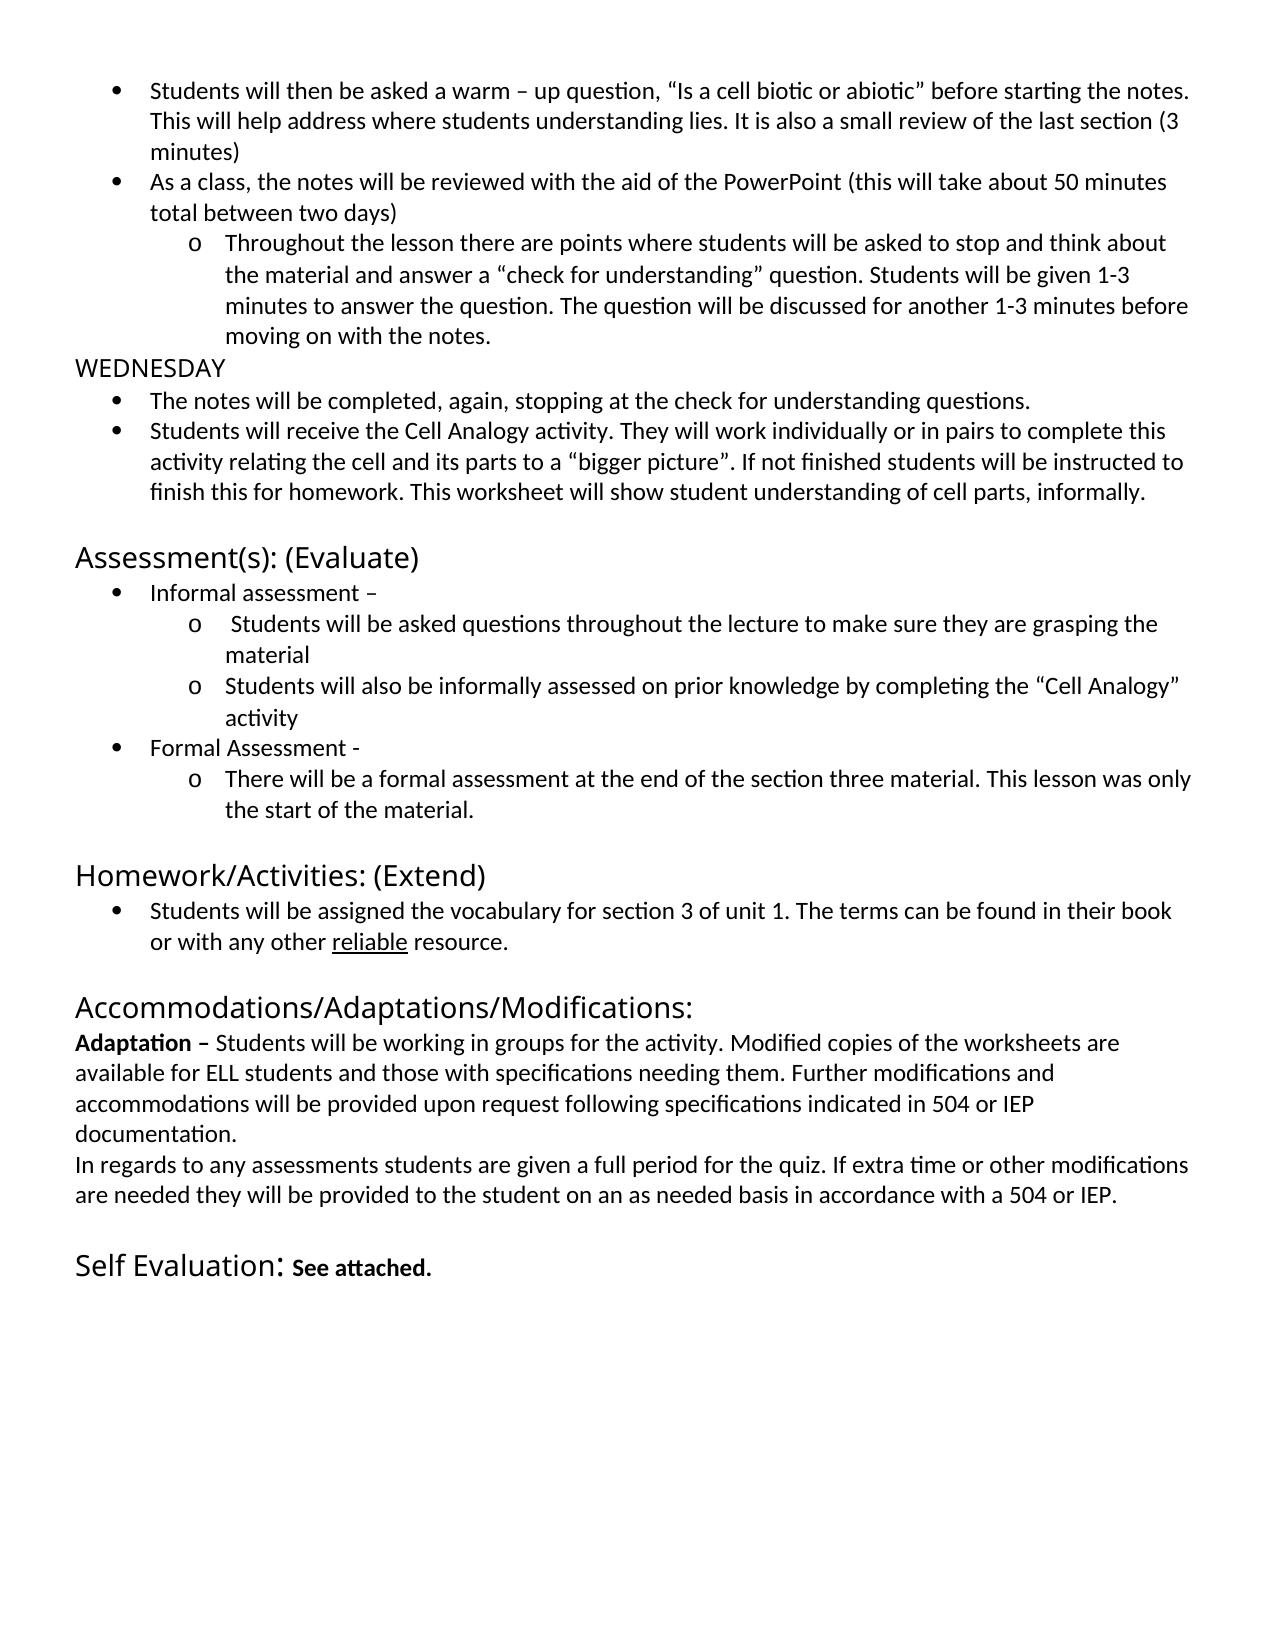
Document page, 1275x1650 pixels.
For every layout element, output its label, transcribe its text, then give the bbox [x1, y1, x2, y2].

text Assessment(s): (Evaluate) [75, 538, 1200, 577]
text WEDNESDAY [75, 351, 1200, 385]
text In regards to any assessments students are given a full period for the quiz. If extra time or other modifications are needed they will be provided to the student on an as needed basis in accordance with a 504 or IEP. [75, 1149, 1200, 1210]
list Students will also be informally assessed on prior knowledge by completing the “Cell Analogy” activity [187, 670, 1200, 732]
list Students will receive the Cell Analogy activity. They will work individually or in pairs to complete this activity relating the cell and its parts to a “bigger picture”. If not finished students will be instructed to finish this for homework. This worksheet will show student understanding of cell parts, informally. [112, 416, 1200, 507]
list Students will be asked questions throughout the lecture to make sure they are grasping the material [187, 608, 1200, 670]
list Informal assessment – [112, 577, 1200, 608]
list Students will be assigned the vocabulary for section 3 of unit 1. The terms can be found in their book or with any other reliable resource. [112, 895, 1200, 956]
list Students will then be asked a warm – up question, “Is a cell biotic or abiotic” before starting the notes. This will help address where students understanding lies. It is also a small review of the last section (3 minutes) [112, 75, 1200, 167]
list Throughout the lesson there are points where students will be asked to stop and think about the material and answer a “check for understanding” question. Students will be given 1-3 minutes to answer the question. The question will be discussed for another 1-3 minutes before moving on with the notes. [187, 228, 1200, 351]
list Formal Assessment - [112, 732, 1200, 763]
text Homework/Activities: (Extend) [75, 856, 1200, 895]
list The notes will be completed, again, stopping at the check for understanding questions. [112, 385, 1200, 416]
text Accommodations/Adaptations/Modifications: [75, 987, 1200, 1027]
text Self Evaluation: See attached. [75, 1240, 1200, 1286]
text Adaptation – Students will be working in groups for the activity. Modified copies of the worksheets are available for ELL students and those with specifications needing them. Further modifications and accommodations will be provided upon request following specifications indicated in 504 or IEP documentation. [75, 1027, 1200, 1149]
list As a class, the notes will be reviewed with the aid of the PowerPoint (this will take about 50 minutes total between two days) [112, 167, 1200, 228]
list There will be a formal assessment at the end of the section three material. This lesson was only the start of the material. [187, 763, 1200, 825]
